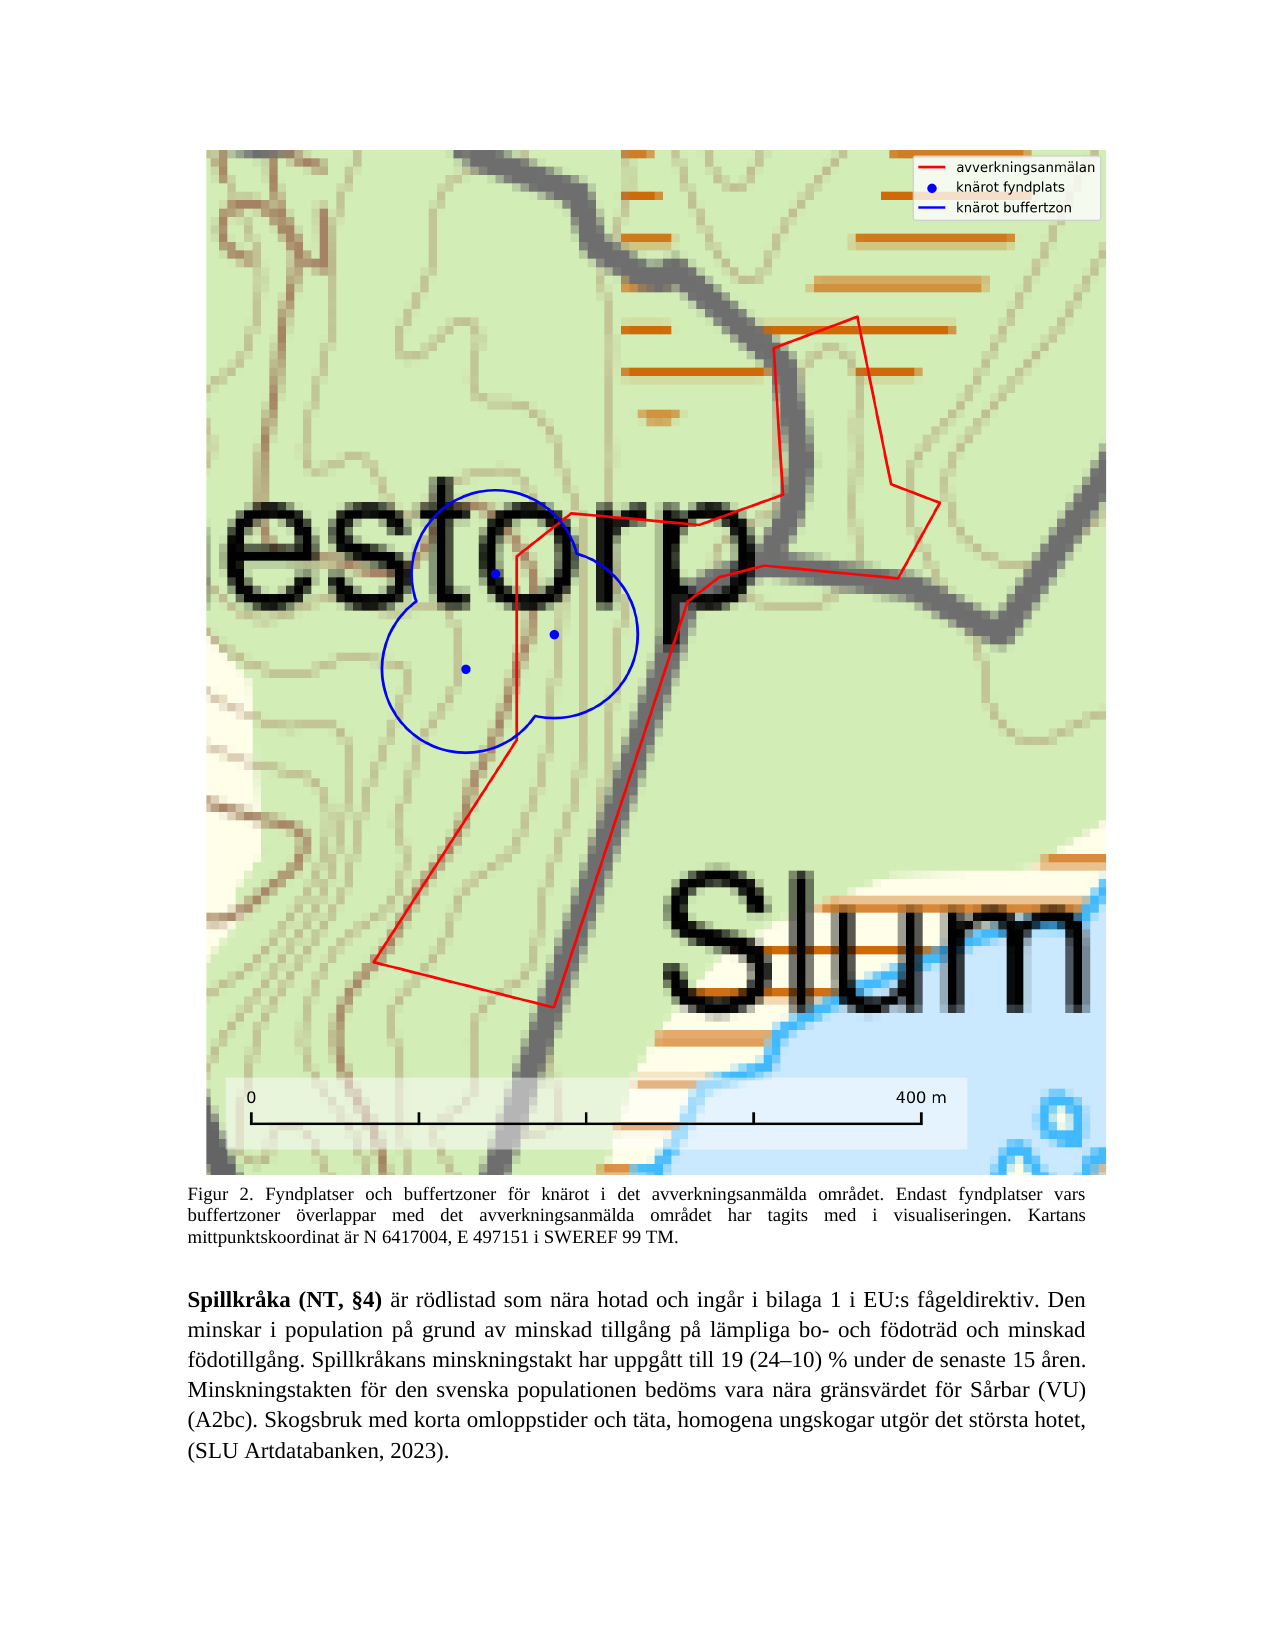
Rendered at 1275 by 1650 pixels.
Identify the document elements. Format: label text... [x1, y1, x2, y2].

text Spillkråka (NT, §4) är rödlistad som nära hotad och ingår i bilaga 1 i EU:s fågeldirektiv. Den minskar i population på grund av minskad tillgång på lämpliga bo- och födoträd och minskad födotillgång. Spillkråkans minskningstakt har uppgått till 19 (24–10) % under de senaste 15 åren. Minskningstakten för den svenska populationen bedöms vara nära gränsvärdet för Sårbar (VU) (A2bc). Skogsbruk med korta omloppstider och täta, homogena ungskogar utgör det största hotet, (SLU Artdatabanken, 2023). [187, 1286, 1087, 1463]
text Figur 2. Fyndplatser och buffertzoner för knärot i det avverkningsanmälda området. Endast fyndplatser vars buffertzoner överlappar med det avverkningsanmälda området har tagits med i visualiseringen. Kartans mittpunktskoordinat är N 6417004, E 497151 i SWEREF 99 TM. [187, 1183, 1087, 1247]
picture [206, 150, 1107, 1175]
